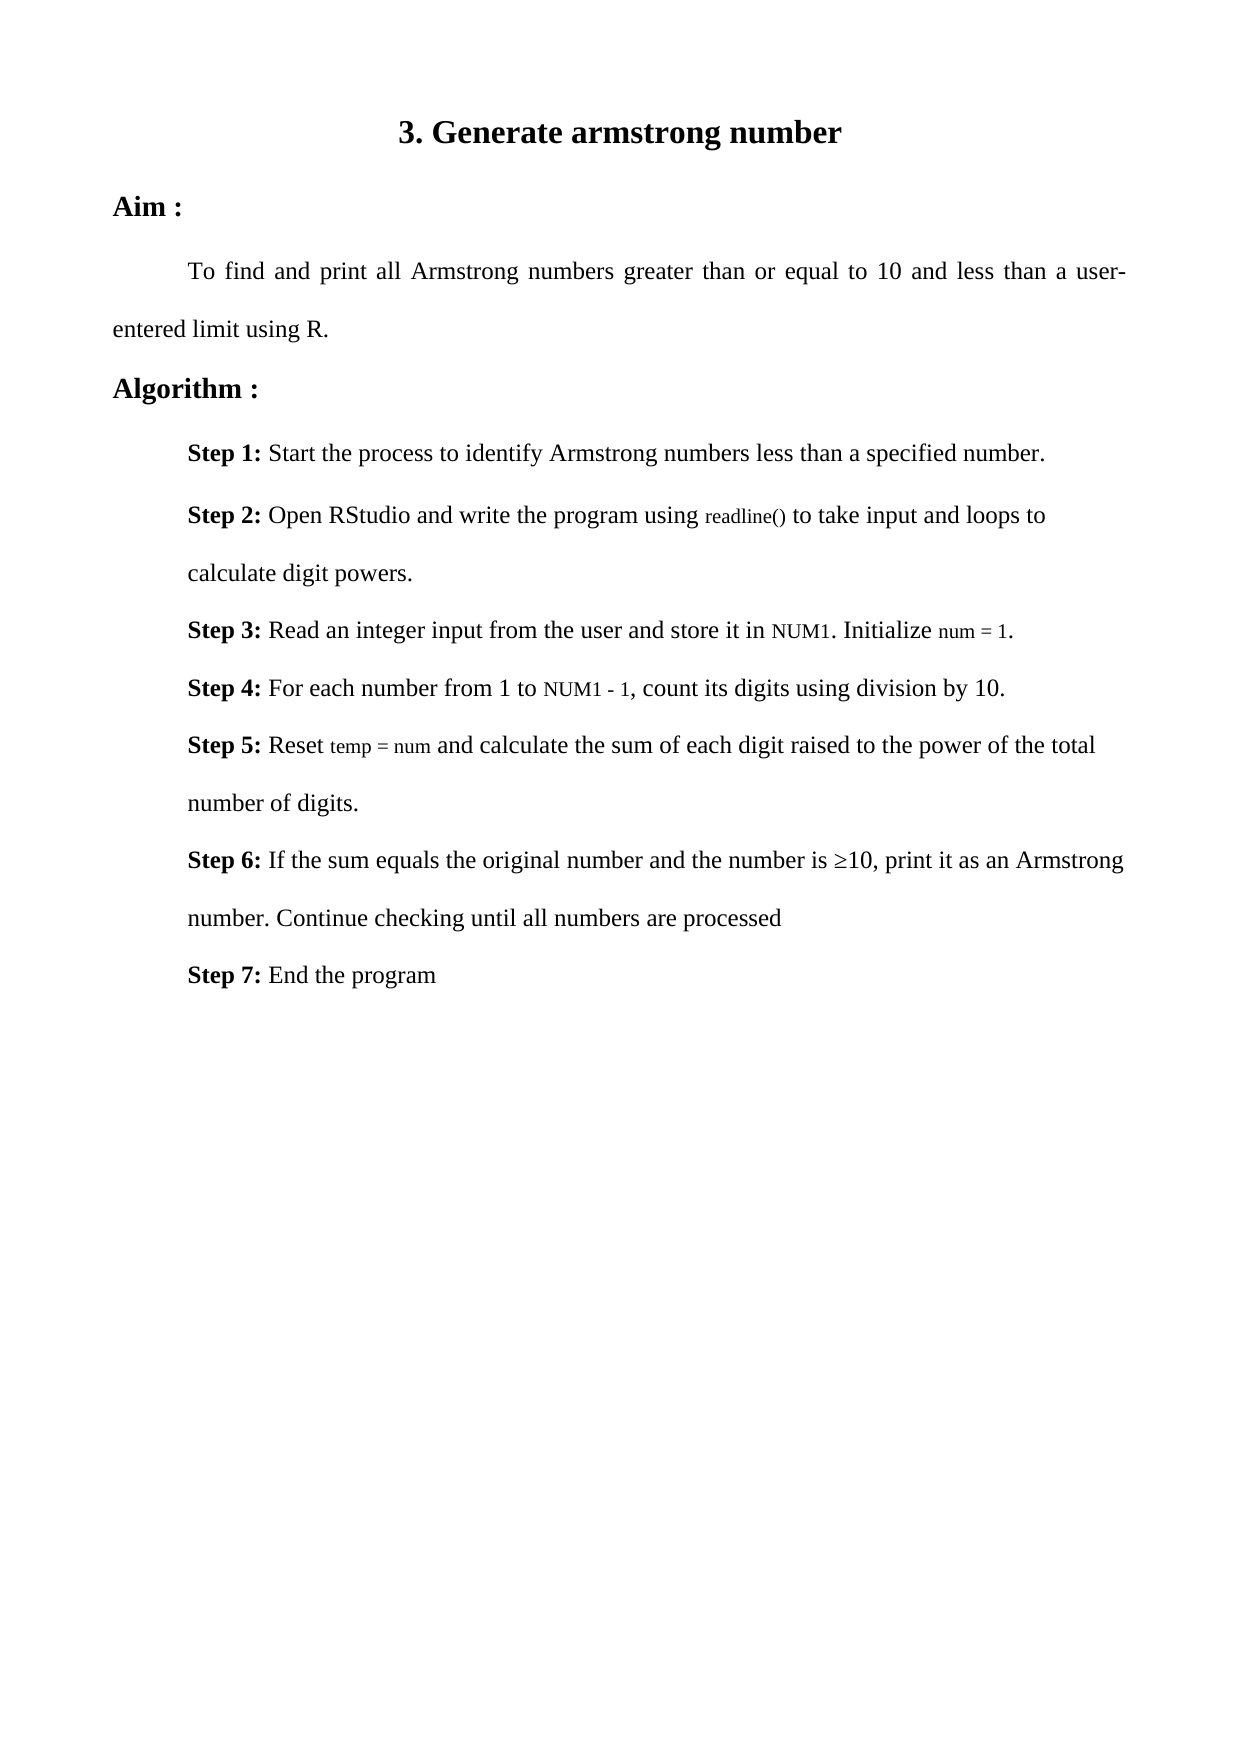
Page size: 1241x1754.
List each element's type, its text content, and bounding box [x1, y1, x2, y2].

text Step 6: If the sum equals the original number and the number is ≥10, print it as an Armstrong number. Continue checking until all numbers are processed [112, 846, 1128, 932]
text Step 3: Read an integer input from the user and store it in NUM1. Initialize num = 1. [112, 616, 1128, 644]
text Step 2: Open RStudio and write the program using readline() to take input and loops to calculate digit powers. [112, 501, 1128, 587]
text To find and print all Armstrong numbers greater than or equal to 10 and less than a user-entered limit using R. [112, 256, 1128, 342]
list Generate armstrong number [112, 112, 1128, 151]
text Step 1: Start the process to identify Armstrong numbers less than a specified number. [112, 438, 1128, 467]
text Step 5: Reset temp = num and calculate the sum of each digit raised to the power of the total number of digits. [112, 731, 1128, 817]
text Step 4: For each number from 1 to NUM1 - 1, count its digits using division by 10. [112, 673, 1128, 702]
text Step 7: End the program [112, 961, 1128, 989]
text Algorithm : [112, 371, 1128, 405]
text Aim : [112, 189, 1128, 223]
